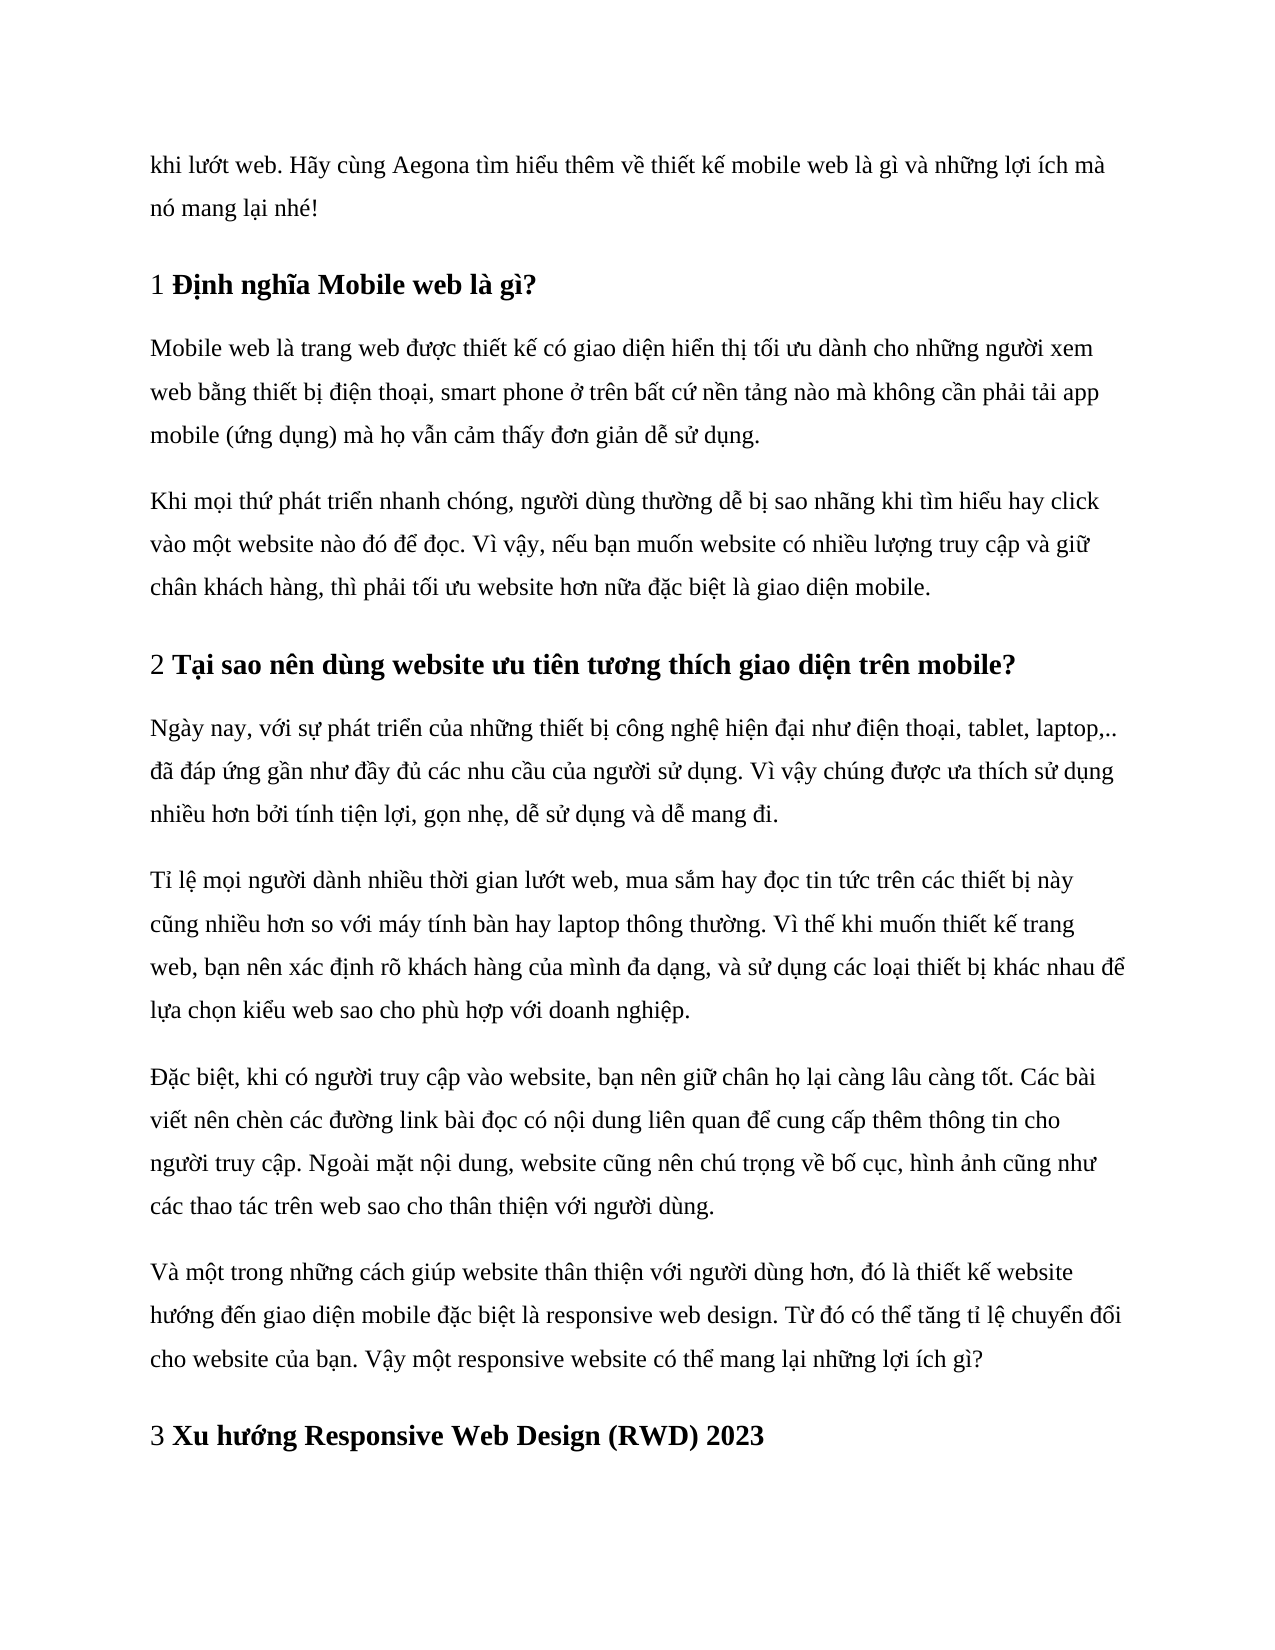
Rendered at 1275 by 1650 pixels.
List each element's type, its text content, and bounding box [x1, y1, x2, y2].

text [150, 150, 1125, 222]
text Khi mọi thứ phát triển nhanh chóng, người dùng thường dễ bị sao nhãng khi tìm hiểu hay click vào một website nào đó để đọc. Vì vậy, nếu bạn muốn website có nhiều lượng truy cập và giữ chân khách hàng, thì phải tối ưu website hơn nữa đặc biệt là giao diện mobile. [150, 486, 1125, 601]
text Và một trong những cách giúp website thân thiện với người dùng hơn, đó là thiết kế website hướng đến giao diện mobile đặc biệt là responsive web design. Từ đó có thể tăng tỉ lệ chuyển đổi cho website của bạn. Vậy một responsive website có thể mang lại những lợi ích gì? [150, 1257, 1125, 1372]
text Đặc biệt, khi có người truy cập vào website, bạn nên giữ chân họ lại càng lâu càng tốt. Các bài viết nên chèn các đường link bài đọc có nội dung liên quan để cung cấp thêm thông tin cho người truy cập. Ngoài mặt nội dung, website cũng nên chú trọng về bố cục, hình ảnh cũng như các thao tác trên web sao cho thân thiện với người dùng. [150, 1062, 1125, 1220]
text Mobile web là trang web được thiết kế có giao diện hiển thị tối ưu dành cho những người xem web bằng thiết bị điện thoại, smart phone ở trên bất cứ nền tảng nào mà không cần phải tải app mobile (ứng dụng) mà họ vẫn cảm thấy đơn giản dễ sử dụng. [150, 333, 1125, 448]
subtitle 3 Xu hướng Responsive Web Design (RWD) 2023 [150, 1418, 1125, 1452]
text Tỉ lệ mọi người dành nhiều thời gian lướt web, mua sắm hay đọc tin tức trên các thiết bị này cũng nhiều hơn so với máy tính bàn hay laptop thông thường. Vì thế khi muốn thiết kế trang web, bạn nên xác định rõ khách hàng của mình đa dạng, và sử dụng các loại thiết bị khác nhau để lựa chọn kiểu web sao cho phù hợp với doanh nghiệp. [150, 866, 1125, 1024]
text Ngày nay, với sự phát triển của những thiết bị công nghệ hiện đại như điện thoại, tablet, laptop,.. đã đáp ứng gần như đầy đủ các nhu cầu của người sử dụng. Vì vậy chúng được ưa thích sử dụng nhiều hơn bởi tính tiện lợi, gọn nhẹ, dễ sử dụng và dễ mang đi. [150, 713, 1125, 828]
subtitle 1 Định nghĩa Mobile web là gì? [150, 267, 1125, 301]
subtitle 2 Tại sao nên dùng website ưu tiên tương thích giao diện trên mobile? [150, 647, 1125, 680]
